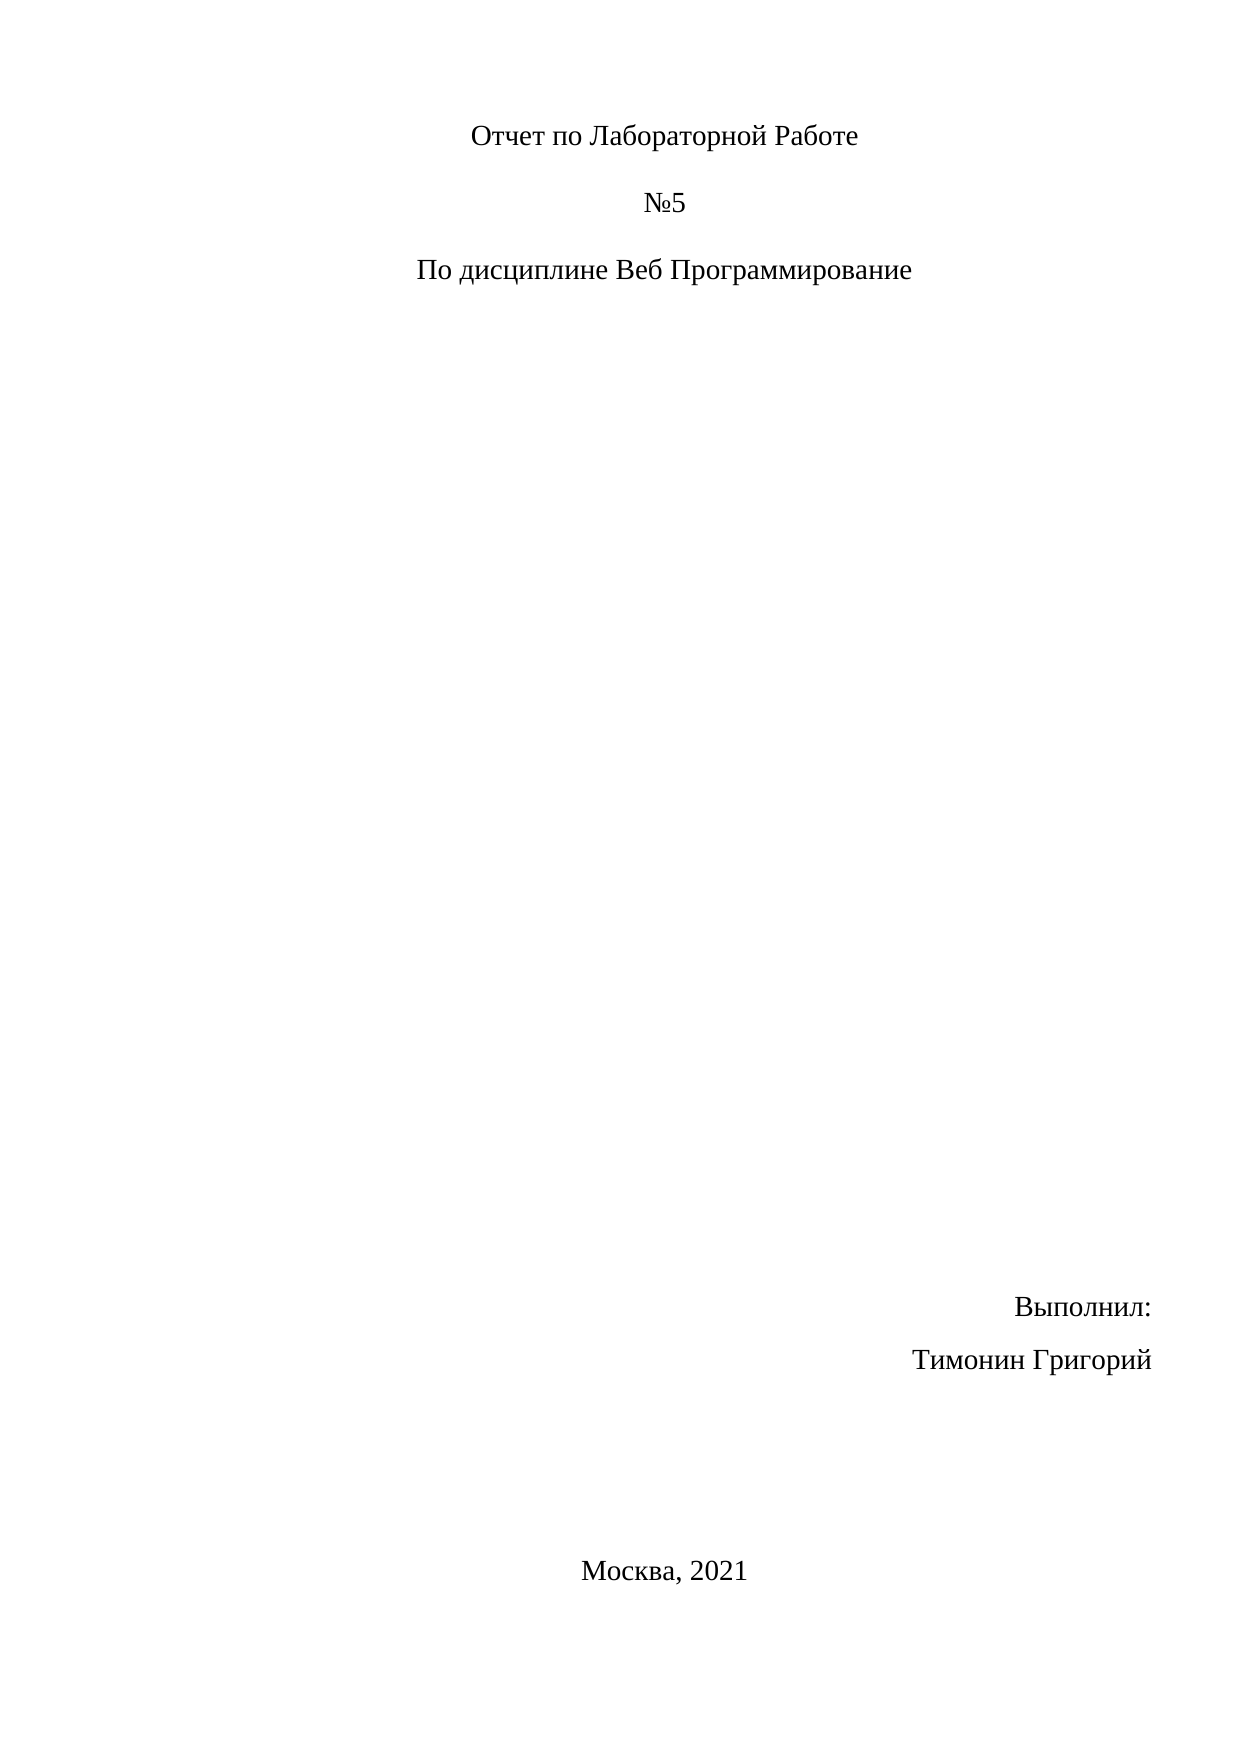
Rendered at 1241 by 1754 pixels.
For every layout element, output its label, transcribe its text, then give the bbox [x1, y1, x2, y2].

text Выполнил: [177, 1289, 1152, 1323]
text №5 [177, 185, 1152, 219]
text Тимонин Григорий [177, 1342, 1152, 1376]
text По дисциплине Веб Программирование [177, 252, 1152, 286]
text Отчет по Лабораторной Работе [177, 118, 1152, 152]
text Москва, 2021 [177, 1553, 1152, 1587]
